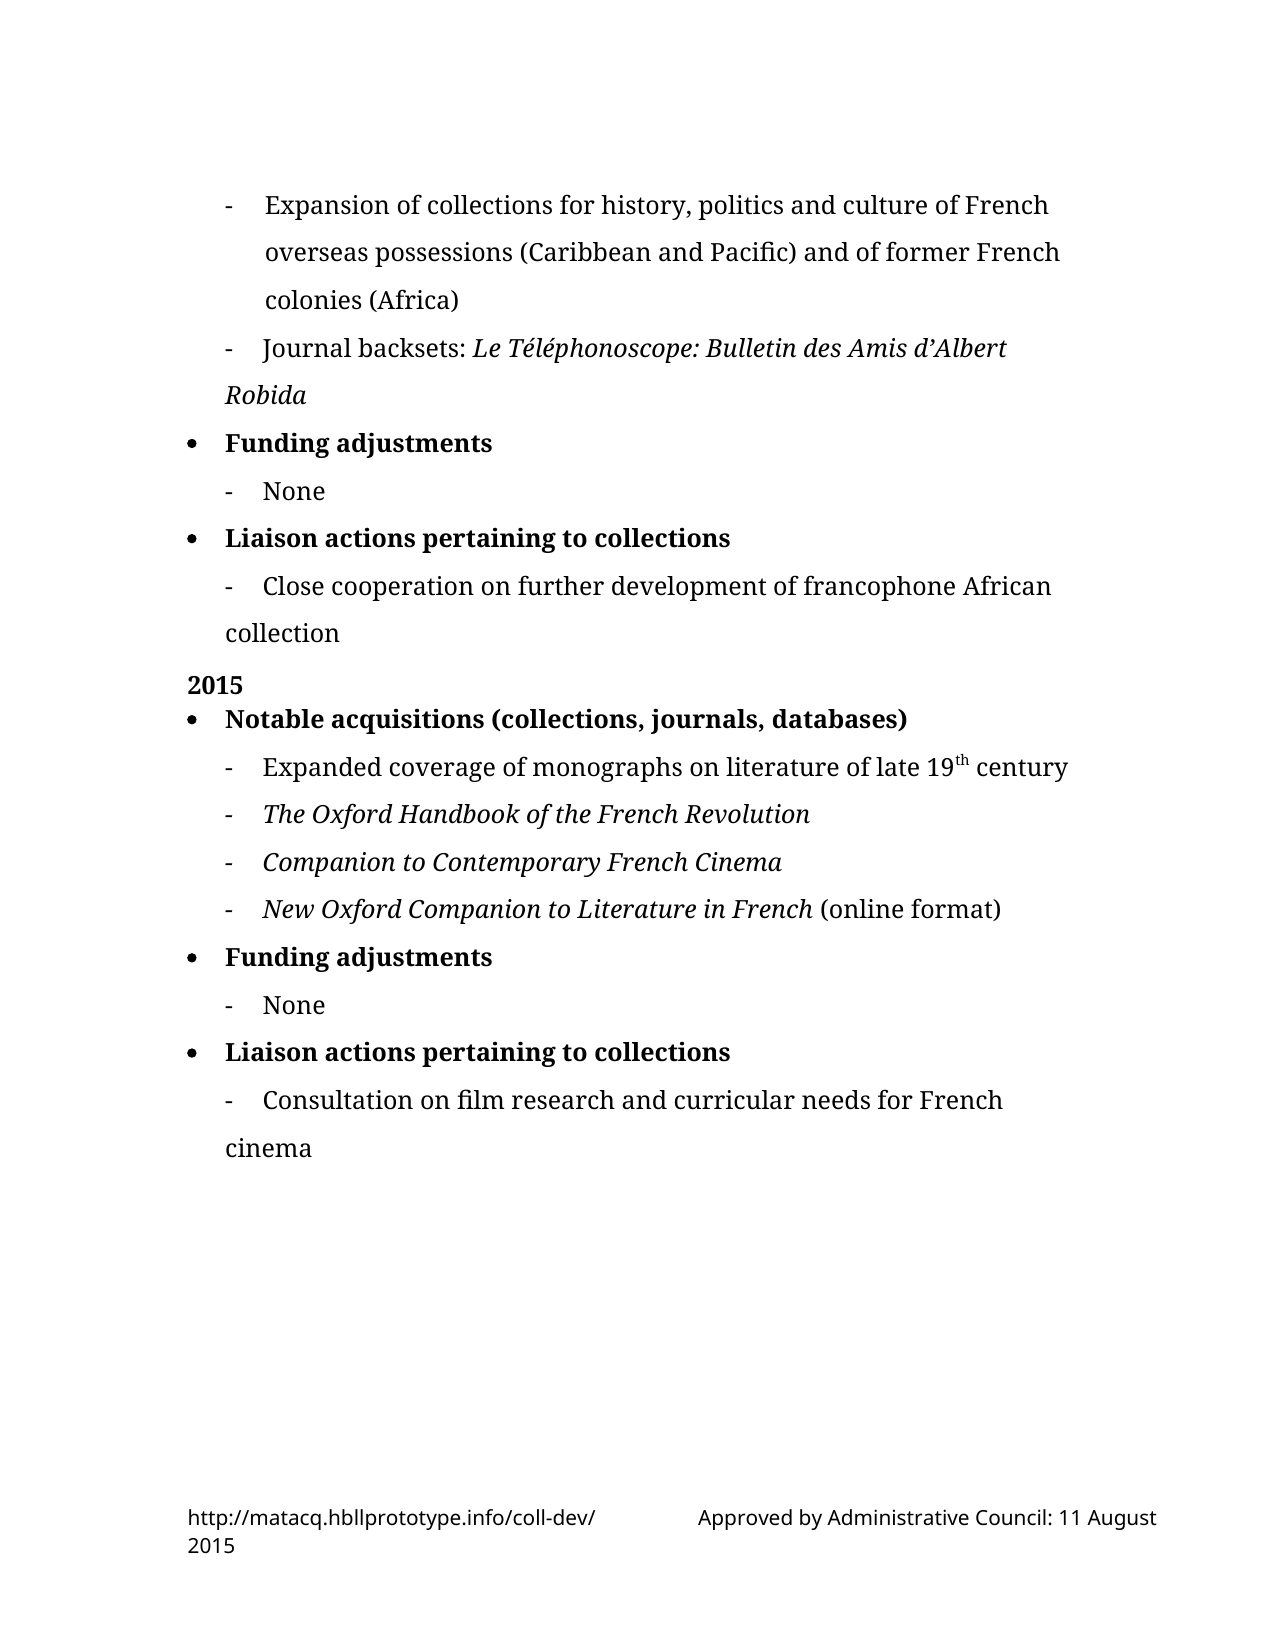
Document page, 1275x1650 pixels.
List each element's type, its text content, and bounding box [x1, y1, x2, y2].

list The Oxford Handbook of the French Revolution [225, 797, 1087, 831]
text - None [225, 473, 1087, 507]
list Expanded coverage of monographs on literature of late 19th century [225, 749, 1087, 783]
list Companion to Contemporary French Cinema [225, 844, 1087, 879]
list Funding adjustments [187, 426, 1087, 459]
list New Oxford Companion to Literature in French (online format) [225, 892, 1087, 926]
subtitle 2015 [187, 668, 1087, 702]
text - Journal backsets: Le Téléphonoscope: Bulletin des Amis d’Albert Robida [225, 330, 1087, 412]
list Liaison actions pertaining to collections [187, 521, 1087, 555]
list Expansion of collections for history, politics and culture of French overseas possessions (Caribbean and Pacific) and of former French colonies (Africa) [225, 187, 1087, 317]
text - Close cooperation on further development of francophone African collection [225, 568, 1087, 650]
list Notable acquisitions (collections, journals, databases) [187, 702, 1087, 736]
text - Consultation on film research and curricular needs for French cinema [225, 1083, 1087, 1164]
list Liaison actions pertaining to collections [187, 1035, 1087, 1069]
text - None [225, 987, 1087, 1021]
list Funding adjustments [187, 940, 1087, 974]
